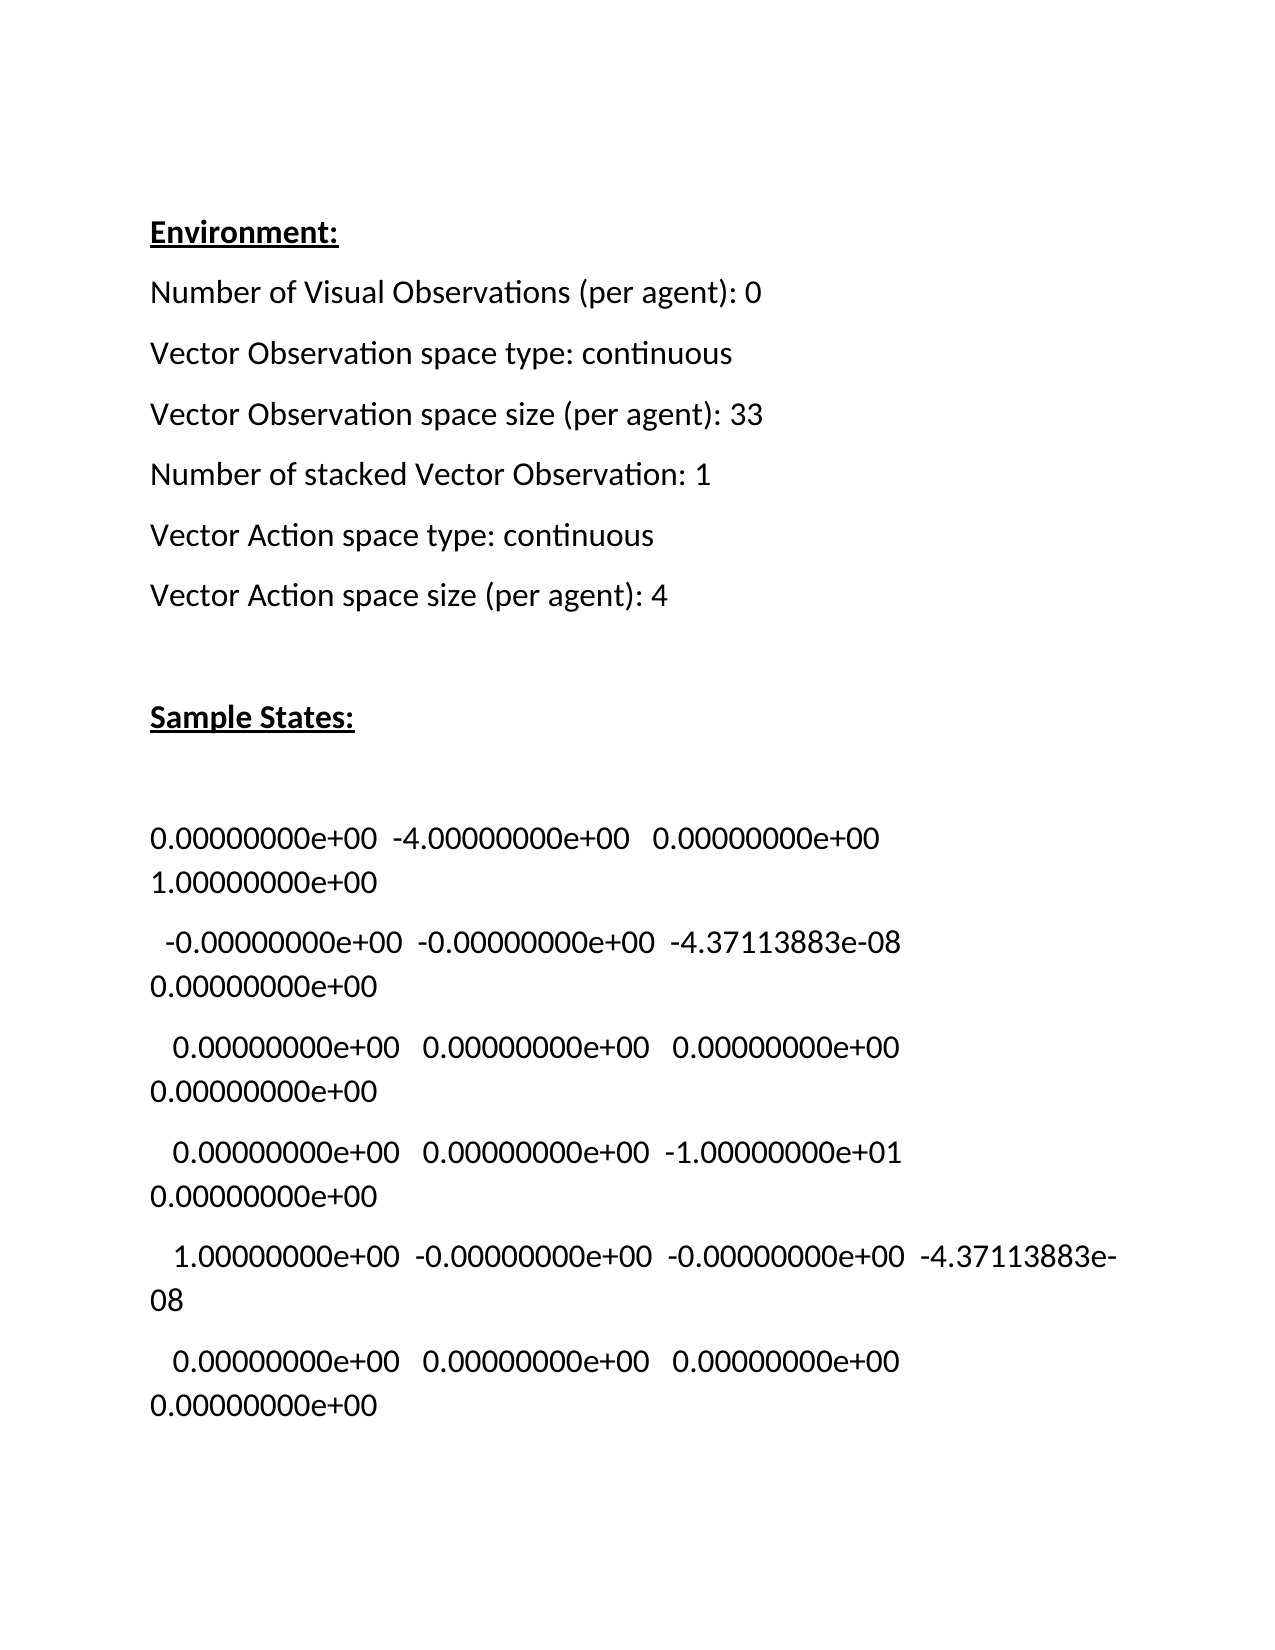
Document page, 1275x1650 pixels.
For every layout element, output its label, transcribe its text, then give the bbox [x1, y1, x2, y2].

text Number of stacked Vector Observation: 1 [150, 453, 1125, 494]
text 1.00000000e+00 -0.00000000e+00 -0.00000000e+00 -4.37113883e-08 [150, 1235, 1125, 1320]
text -0.00000000e+00 -0.00000000e+00 -4.37113883e-08 0.00000000e+00 [150, 921, 1125, 1006]
text Vector Observation space type: continuous [150, 332, 1125, 373]
text Vector Action space size (per agent): 4 [150, 574, 1125, 615]
text 0.00000000e+00 0.00000000e+00 -1.00000000e+01 0.00000000e+00 [150, 1131, 1125, 1215]
text 0.00000000e+00 -4.00000000e+00 0.00000000e+00 1.00000000e+00 [150, 817, 1125, 902]
text 0.00000000e+00 0.00000000e+00 0.00000000e+00 0.00000000e+00 [150, 1026, 1125, 1111]
text Environment: [150, 211, 1125, 251]
text 0.00000000e+00 0.00000000e+00 0.00000000e+00 0.00000000e+00 [150, 1340, 1125, 1424]
text Vector Observation space size (per agent): 33 [150, 392, 1125, 433]
text Sample States: [150, 696, 1125, 736]
text Vector Action space type: continuous [150, 514, 1125, 554]
text Number of Visual Observations (per agent): 0 [150, 271, 1125, 312]
